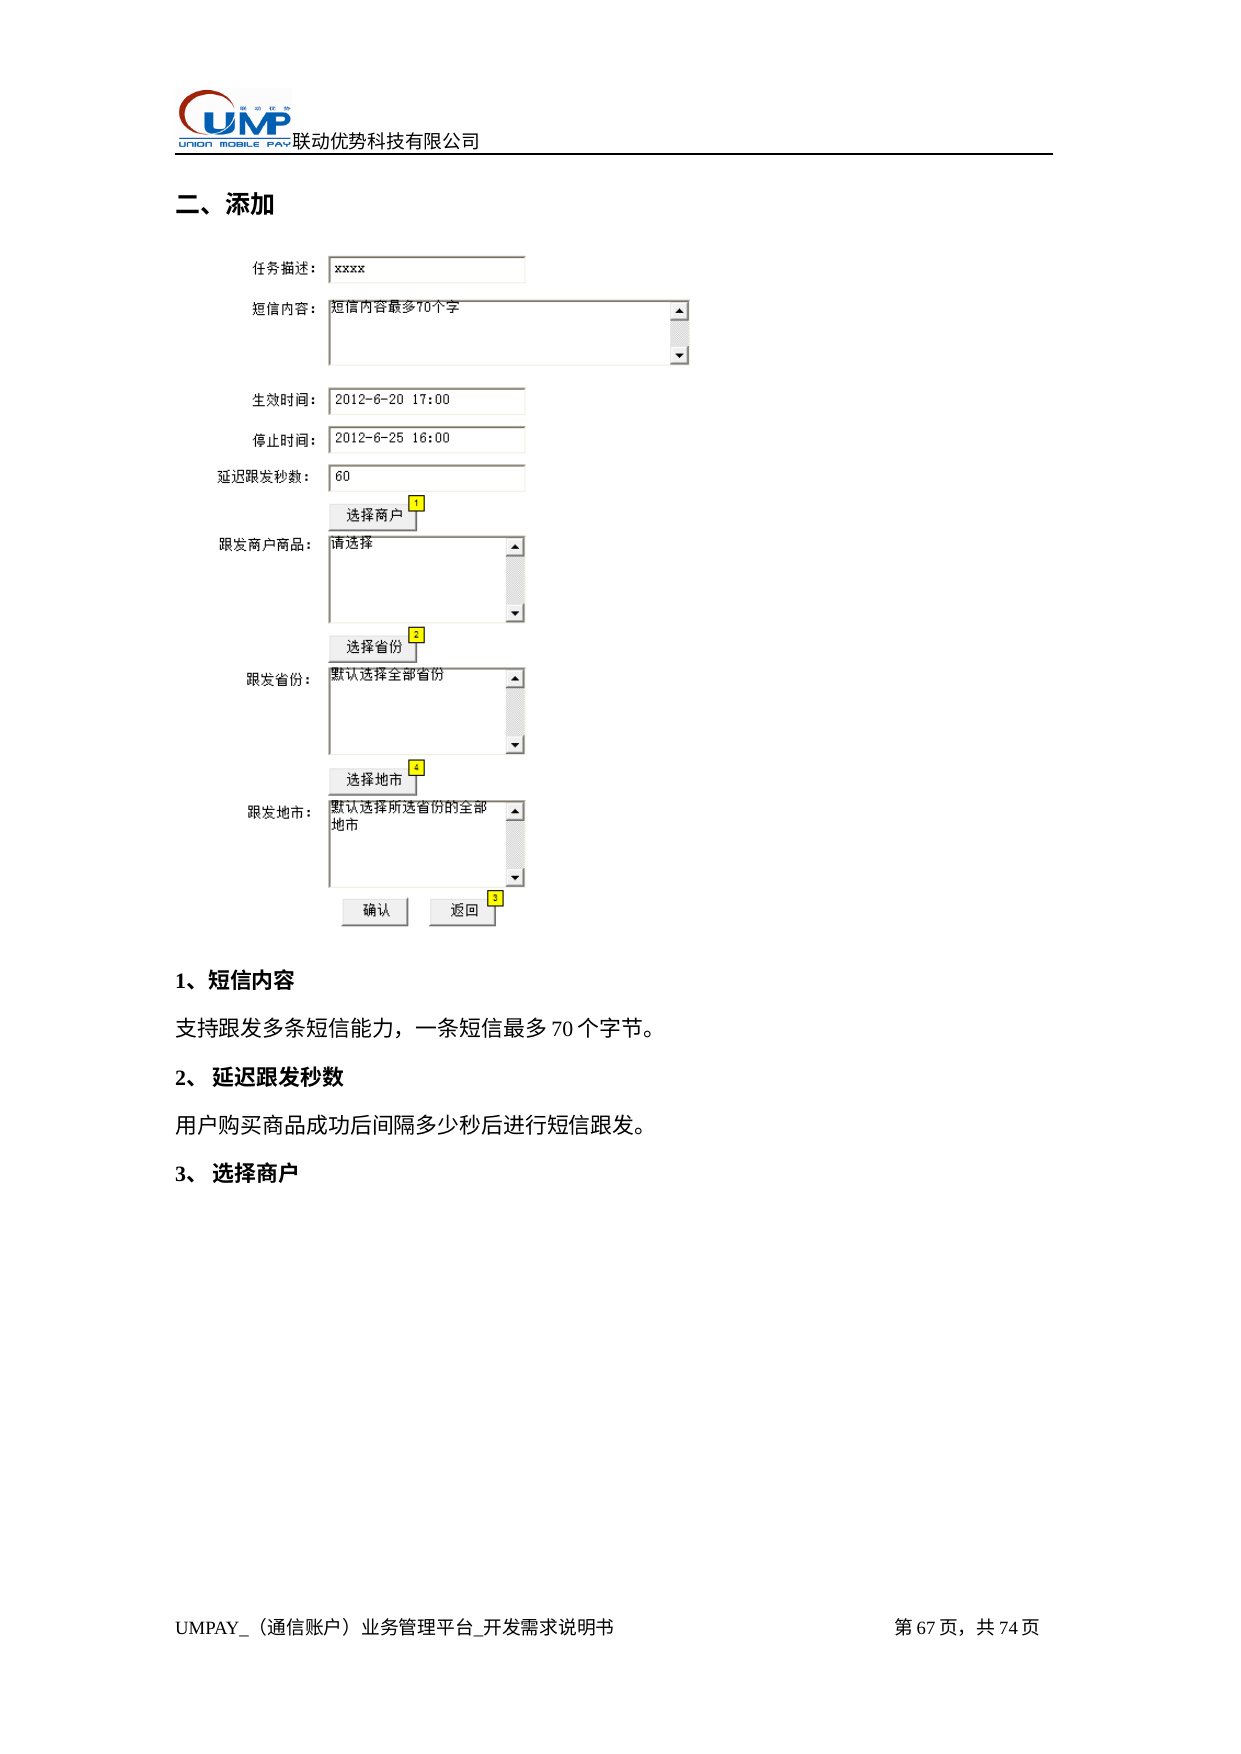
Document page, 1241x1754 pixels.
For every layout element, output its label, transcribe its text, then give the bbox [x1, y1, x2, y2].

list 延迟跟发秒数 [175, 1059, 1053, 1092]
text 用户购买商品成功后间隔多少秒后进行短信跟发。 [175, 1107, 1053, 1140]
subtitle 二、添加 [175, 170, 1053, 234]
picture [175, 88, 293, 148]
list 选择商户 [175, 1156, 1053, 1188]
picture [175, 234, 1125, 934]
text 1、短信内容 [175, 962, 1053, 995]
text 支持跟发多条短信能力，一条短信最多70个字节。 [175, 1011, 1053, 1043]
